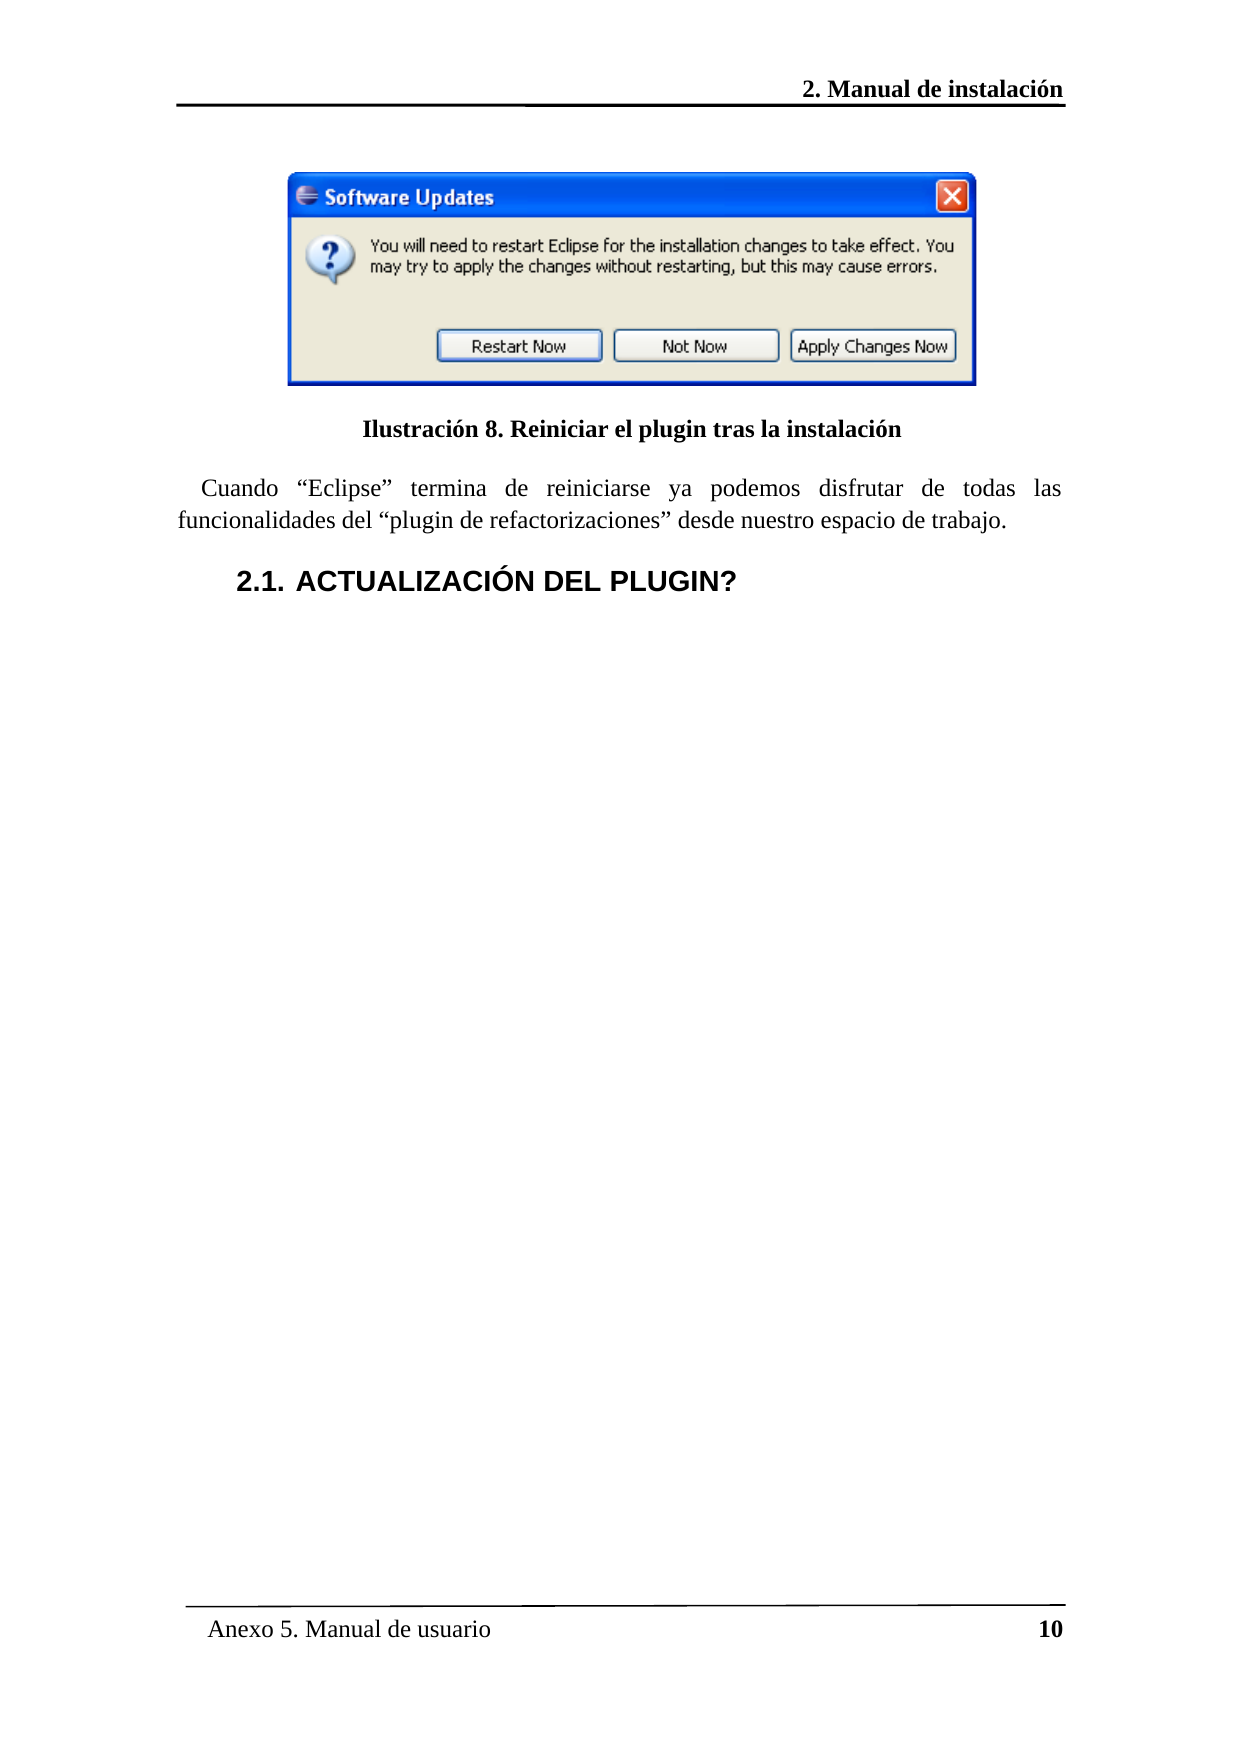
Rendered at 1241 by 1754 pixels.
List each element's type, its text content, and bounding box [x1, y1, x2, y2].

picture [287, 172, 977, 386]
text Cuando “Eclipse” termina de reiniciarse ya podemos disfrutar de todas las funcionalidades del “plugin de refactorizaciones” desde nuestro espacio de trabajo. [177, 473, 1063, 534]
subtitle Actualización del plugin? [236, 564, 1063, 597]
text Ilustración 8. Reiniciar el plugin tras la instalación [177, 414, 1063, 443]
